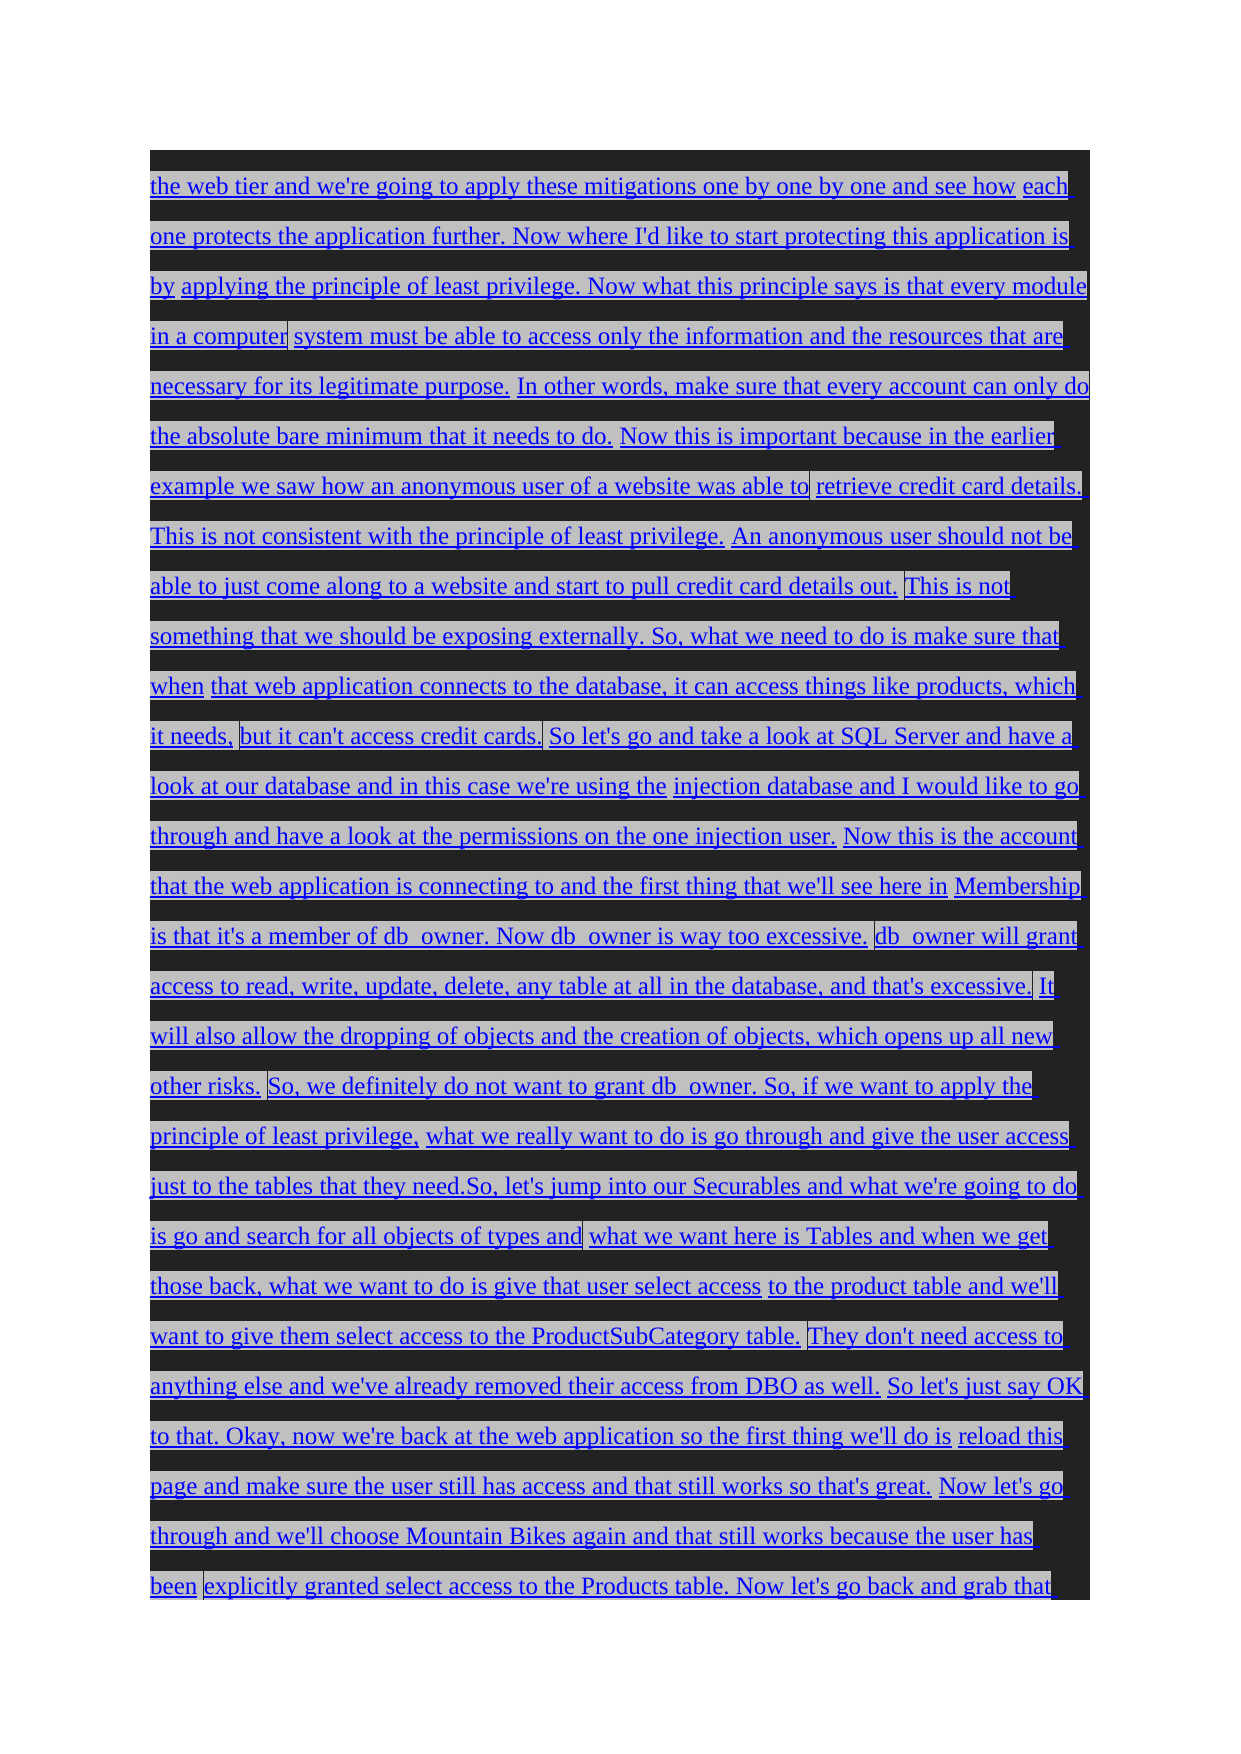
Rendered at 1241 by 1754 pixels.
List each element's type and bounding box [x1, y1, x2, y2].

text [150, 150, 1090, 396]
text [150, 398, 1090, 1600]
